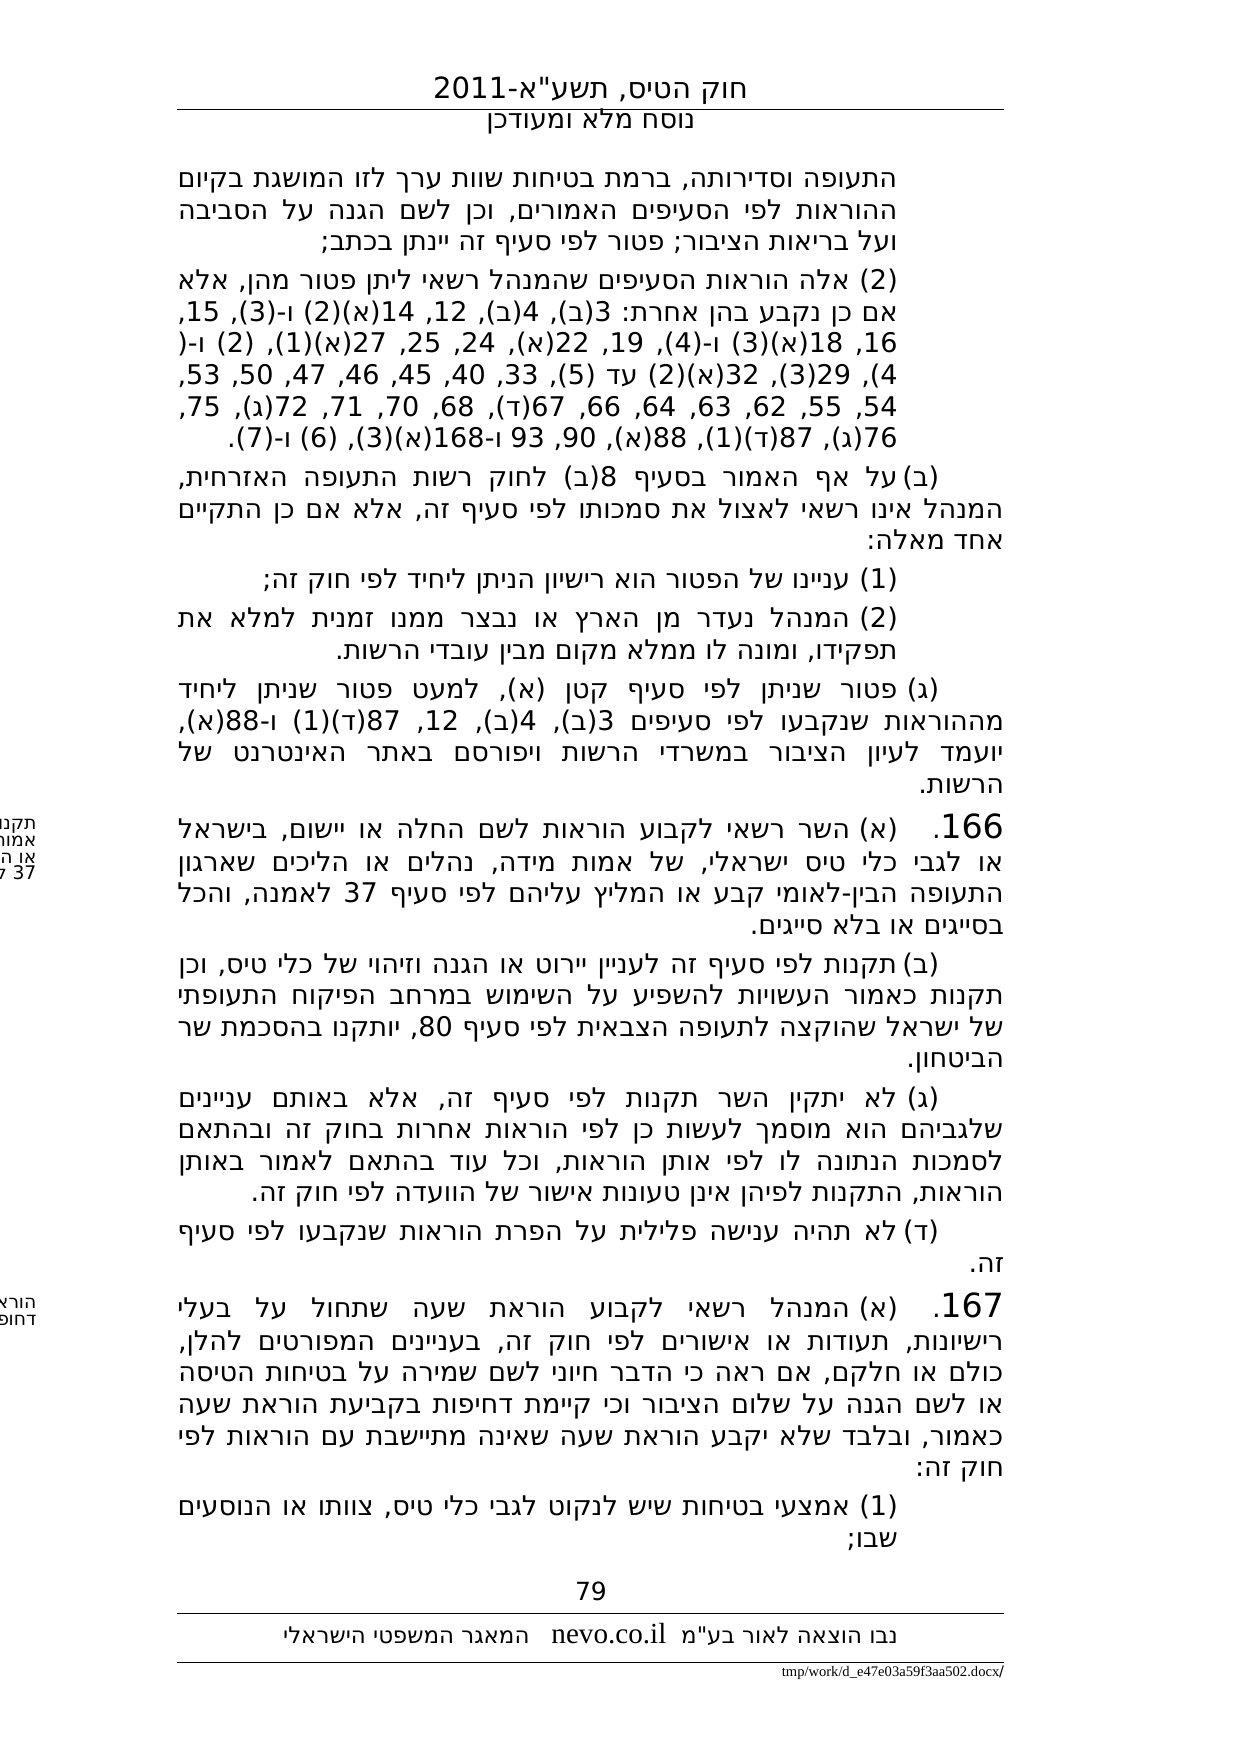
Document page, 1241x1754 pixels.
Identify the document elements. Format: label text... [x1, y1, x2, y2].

text (1) אמצעי בטיחות שיש לנקוט לגבי כלי טיס, צוותו או הנוסעים שבו; [177, 1490, 898, 1553]
text (ג) פטור שניתן לפי סעיף קטן (א), למעט פטור שניתן ליחיד מההוראות שנקבעו לפי סעיפים 3(ב), 4(ב), 12, 87(ד)(1) ו-88(א), יועמד לעיון הציבור במשרדי הרשות ויפורסם באתר האינטרנט של הרשות. [177, 673, 1004, 799]
text (ג) לא יתקין השר תקנות לפי סעיף זה, אלא באותם עניינים שלגביהם הוא מוסמך לעשות כן לפי הוראות אחרות בחוק זה ובהתאם לסמכות הנתונה לו לפי אותן הוראות, וכל עוד בהתאם לאמור באותן הוראות, התקנות לפיהן אינן טעונות אישור של הוועדה לפי חוק זה. [177, 1082, 1004, 1208]
text (ד) לא תהיה ענישה פלילית על הפרת הוראות שנקבעו לפי סעיף זה. [177, 1216, 1004, 1279]
text (ב) על אף האמור בסעיף 8(ב) לחוק רשות התעופה האזרחית, המנהל אינו רשאי לאצול את סמכותו לפי סעיף זה, אלא אם כן התקיים אחד מאלה: [177, 461, 1004, 556]
text (ב) תקנות לפי סעיף זה לעניין יירוט או הגנה וזיהוי של כלי טיס, וכן תקנות כאמור העשויות להשפיע על השימוש במרחב הפיקוח התעופתי של ישראל שהוקצה לתעופה הצבאית לפי סעיף 80, יותקנו בהסכמת שר הביטחון. [177, 948, 1004, 1074]
text (2) המנהל נעדר מן הארץ או נבצר ממנו זמנית למלא את תפקידו, ומונה לו ממלא מקום מבין עובדי הרשות. [177, 603, 898, 666]
text 167. (א) המנהל רשאי לקבוע הוראת שעה שתחול על בעלי רישיונות, תעודות או אישורים לפי חוק זה, בעניינים המפורטים להלן, כולם או חלקם, אם ראה כי הדבר חיוני לשם שמירה על בטיחות הטיסה או לשם הגנה על שלום הציבור וכי קיימת דחיפות בקביעת הוראת שעה כאמור, ובלבד שלא יקבע הוראת שעה שאינה מתיישבת עם הוראות לפי חוק זה: [177, 1286, 1004, 1483]
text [177, 162, 1004, 257]
text (2) אלה הוראות הסעיפים שהמנהל רשאי ליתן פטור מהן, אלא אם כן נקבע בהן אחרת: 3(ב), 4(ב), 12, 14(א)(2) ו-(3), 15, 16, 18(א)(3) ו-(4), 19, 22(א), 24, 25, 27(א)(1), (2) ו-(4), 29(3), 32(א)(2) עד (5), 33, 40, 45, 46, 47, 50, 53, 54, 55, 62, 63, 64, 66, 67(ד), 68, 70, 71, 72(ג), 75, 76(ג), 87(ד)(1), 88(א), 90, 93 ו-168(א)(3), (6) ו-(7). [177, 264, 898, 454]
text 166. (א) השר רשאי לקבוע הוראות לשם החלה או יישום, בישראל או לגבי כלי טיס ישראלי, של אמות מידה, נהלים או הליכים שארגון התעופה הבין-לאומי קבע או המליץ עליהם לפי סעיף 37 לאמנה, והכל בסייגים או בלא סייגים. [177, 807, 1004, 941]
text (1) עניינו של הפטור הוא רישיון הניתן ליחיד לפי חוק זה; [177, 564, 898, 595]
